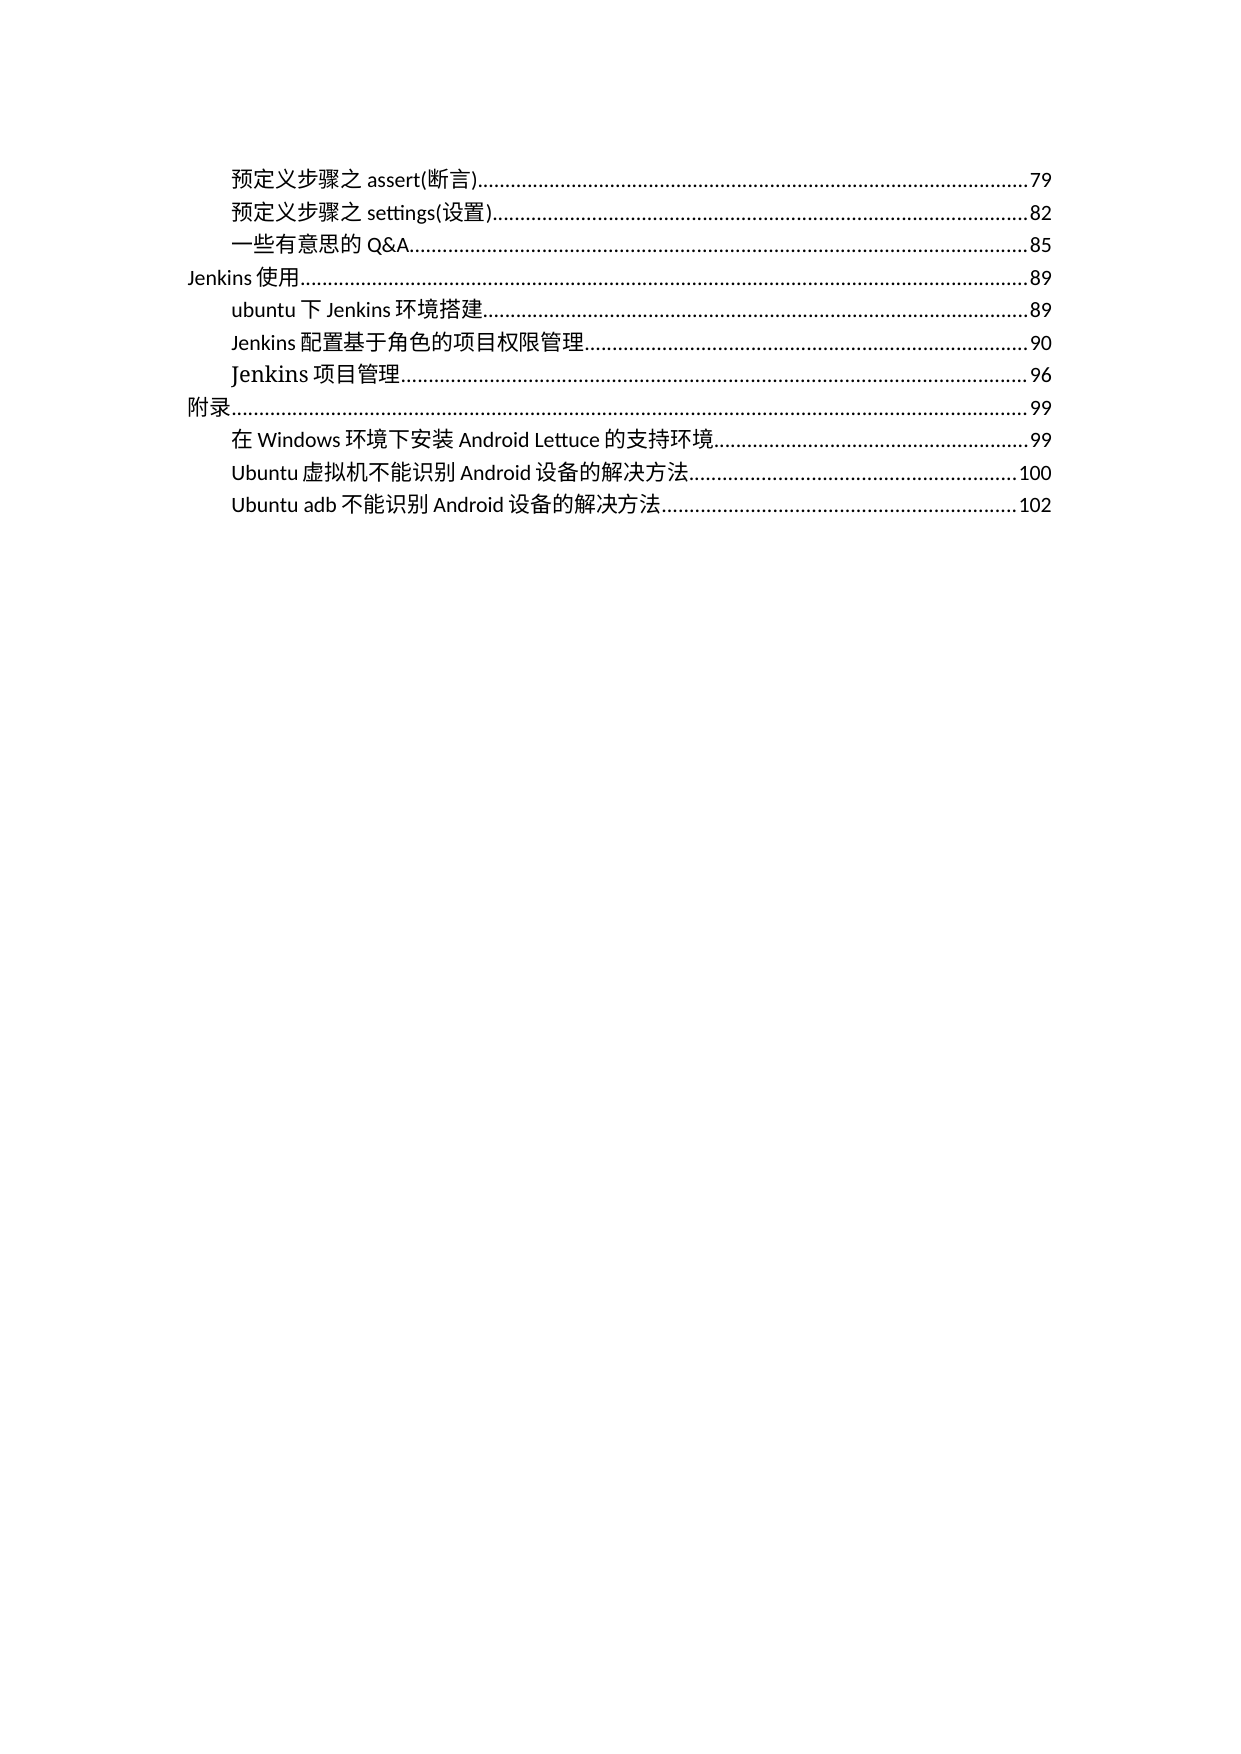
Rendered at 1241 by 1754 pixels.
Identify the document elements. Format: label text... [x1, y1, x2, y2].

text 一些有意思的Q&A 85 [231, 227, 1053, 259]
text 附录 99 [187, 389, 1053, 422]
text 在Windows环境下安装Android Lettuce的支持环境 99 [231, 422, 1053, 454]
text 预定义步骤之settings(设置) 82 [231, 194, 1053, 227]
text Jenkins项目管理 96 [231, 357, 1053, 389]
text Jenkins配置基于角色的项目权限管理 90 [231, 324, 1053, 357]
text Ubuntu虚拟机不能识别Android设备的解决方法 100 [231, 454, 1053, 487]
text ubuntu下Jenkins环境搭建 89 [231, 292, 1053, 324]
text 预定义步骤之assert(断言) 79 [231, 162, 1053, 194]
text Jenkins使用 89 [187, 259, 1053, 292]
text Ubuntu adb不能识别Android设备的解决方法 102 [231, 487, 1053, 519]
